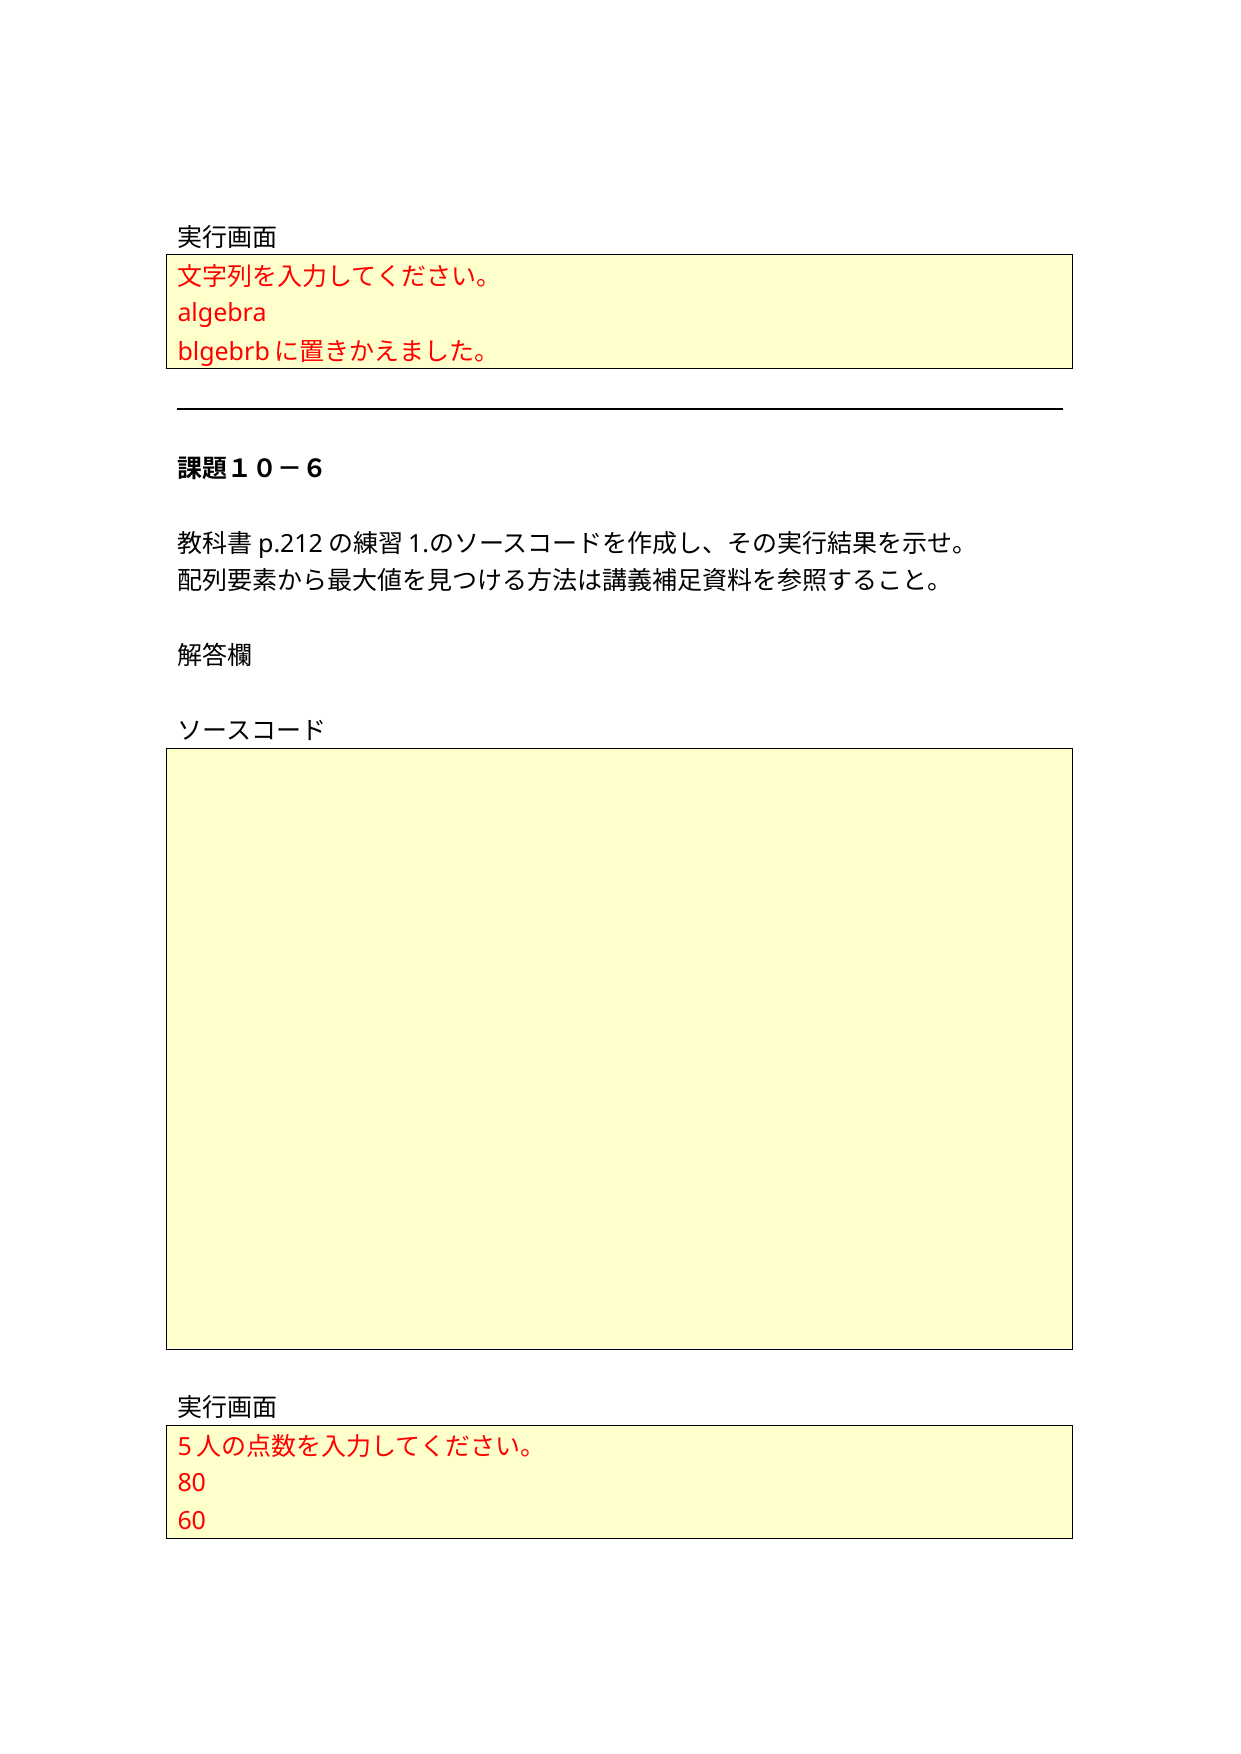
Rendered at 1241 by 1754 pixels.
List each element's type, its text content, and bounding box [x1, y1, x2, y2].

text 解答欄 [177, 635, 1063, 672]
text 実行画面 [177, 217, 1063, 254]
text 課題１０－６ [177, 447, 1063, 485]
text ソースコード [177, 710, 1063, 747]
text 配列要素から最大値を見つける方法は講義補足資料を参照すること。 [177, 560, 1063, 597]
text 教科書 p.212の練習1.のソースコードを作成し、その実行結果を示せ。 [177, 522, 1063, 560]
text 実行画面 [177, 1387, 1063, 1424]
table_header [167, 749, 1072, 1348]
table_header 文字列を入力してください。 algebra blgebrbに置きかえました。 [167, 255, 1072, 368]
table_header 5人の点数を入力してください。 80 60 22 50 75 1番目の人の点数は80です。 2番目の人の点数は60です。 3番目の人の点数は22です。 4番目の人の点数は50です。 5番目の人の点数は75です。 最高点は80点です。 [167, 1426, 1072, 1538]
